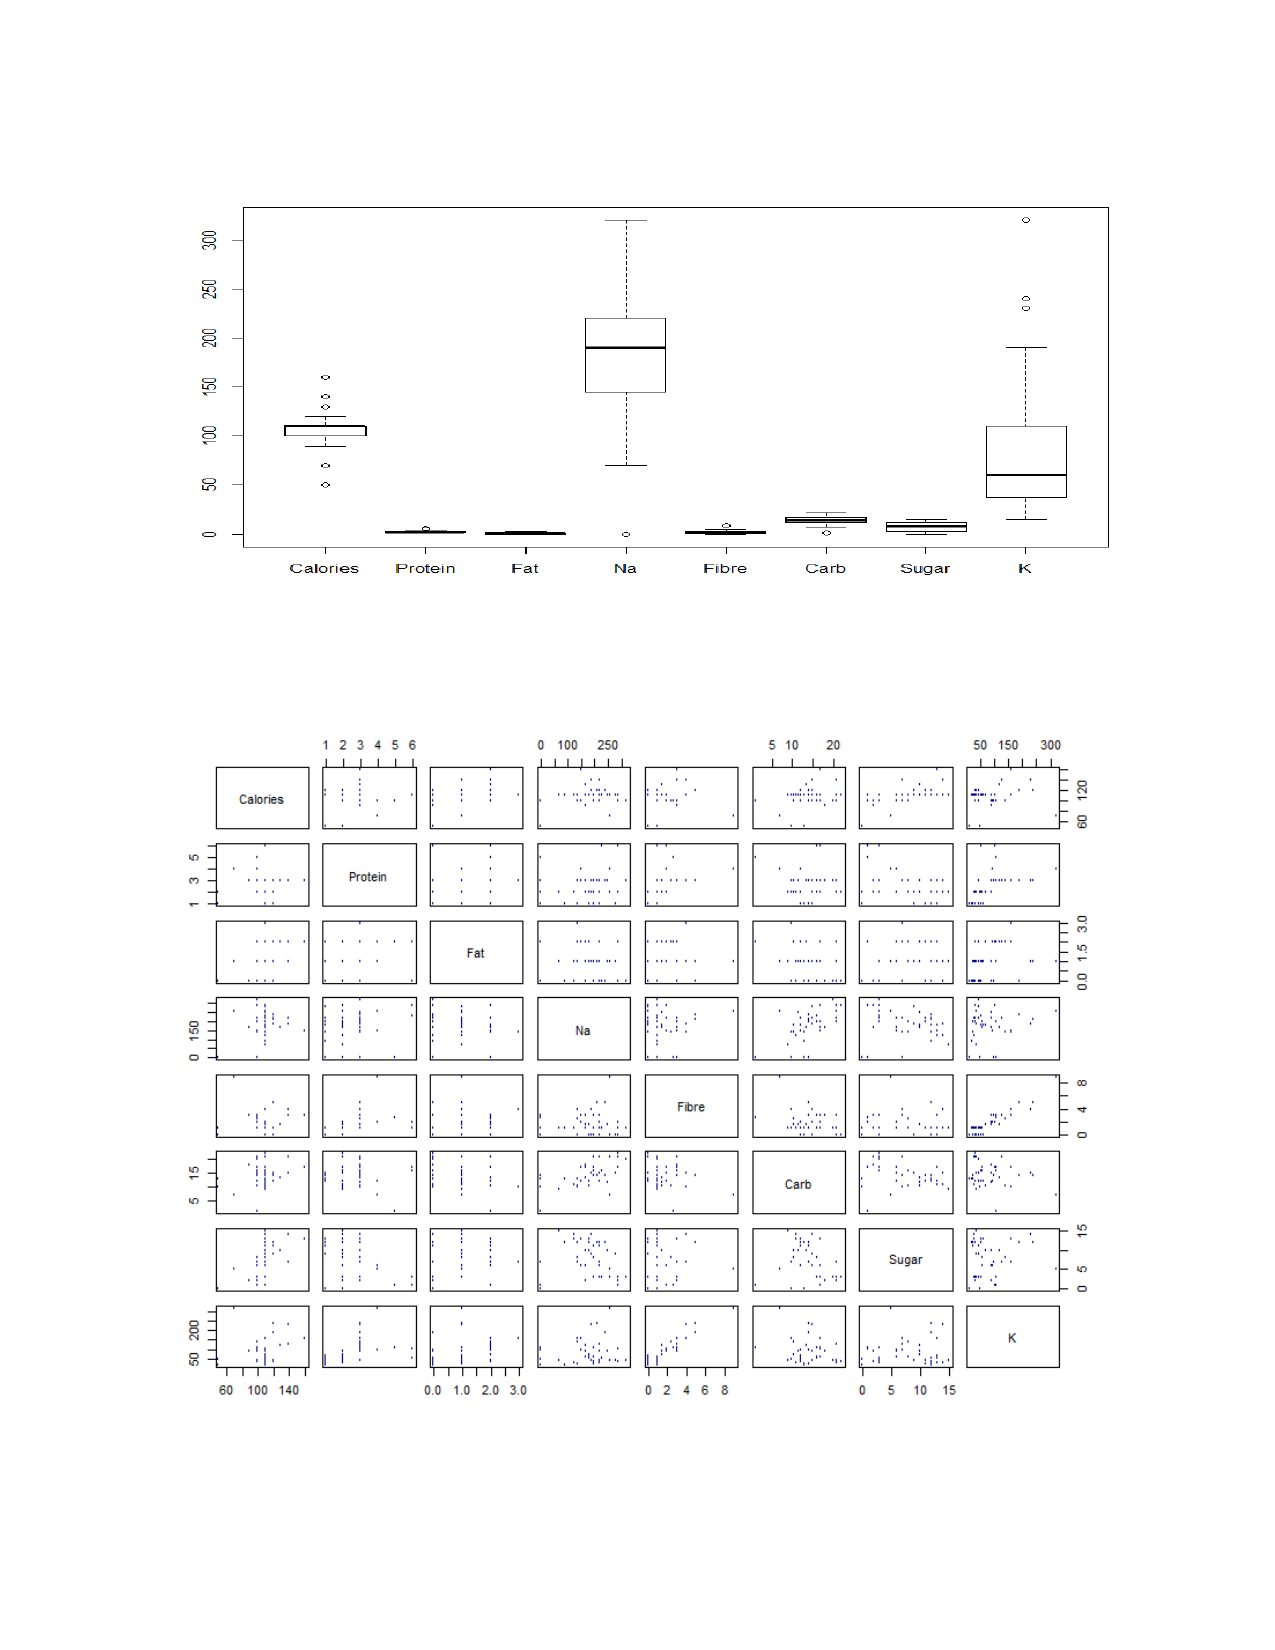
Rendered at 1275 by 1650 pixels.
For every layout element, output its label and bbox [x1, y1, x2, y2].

picture [150, 701, 1125, 1434]
picture [150, 150, 1157, 619]
